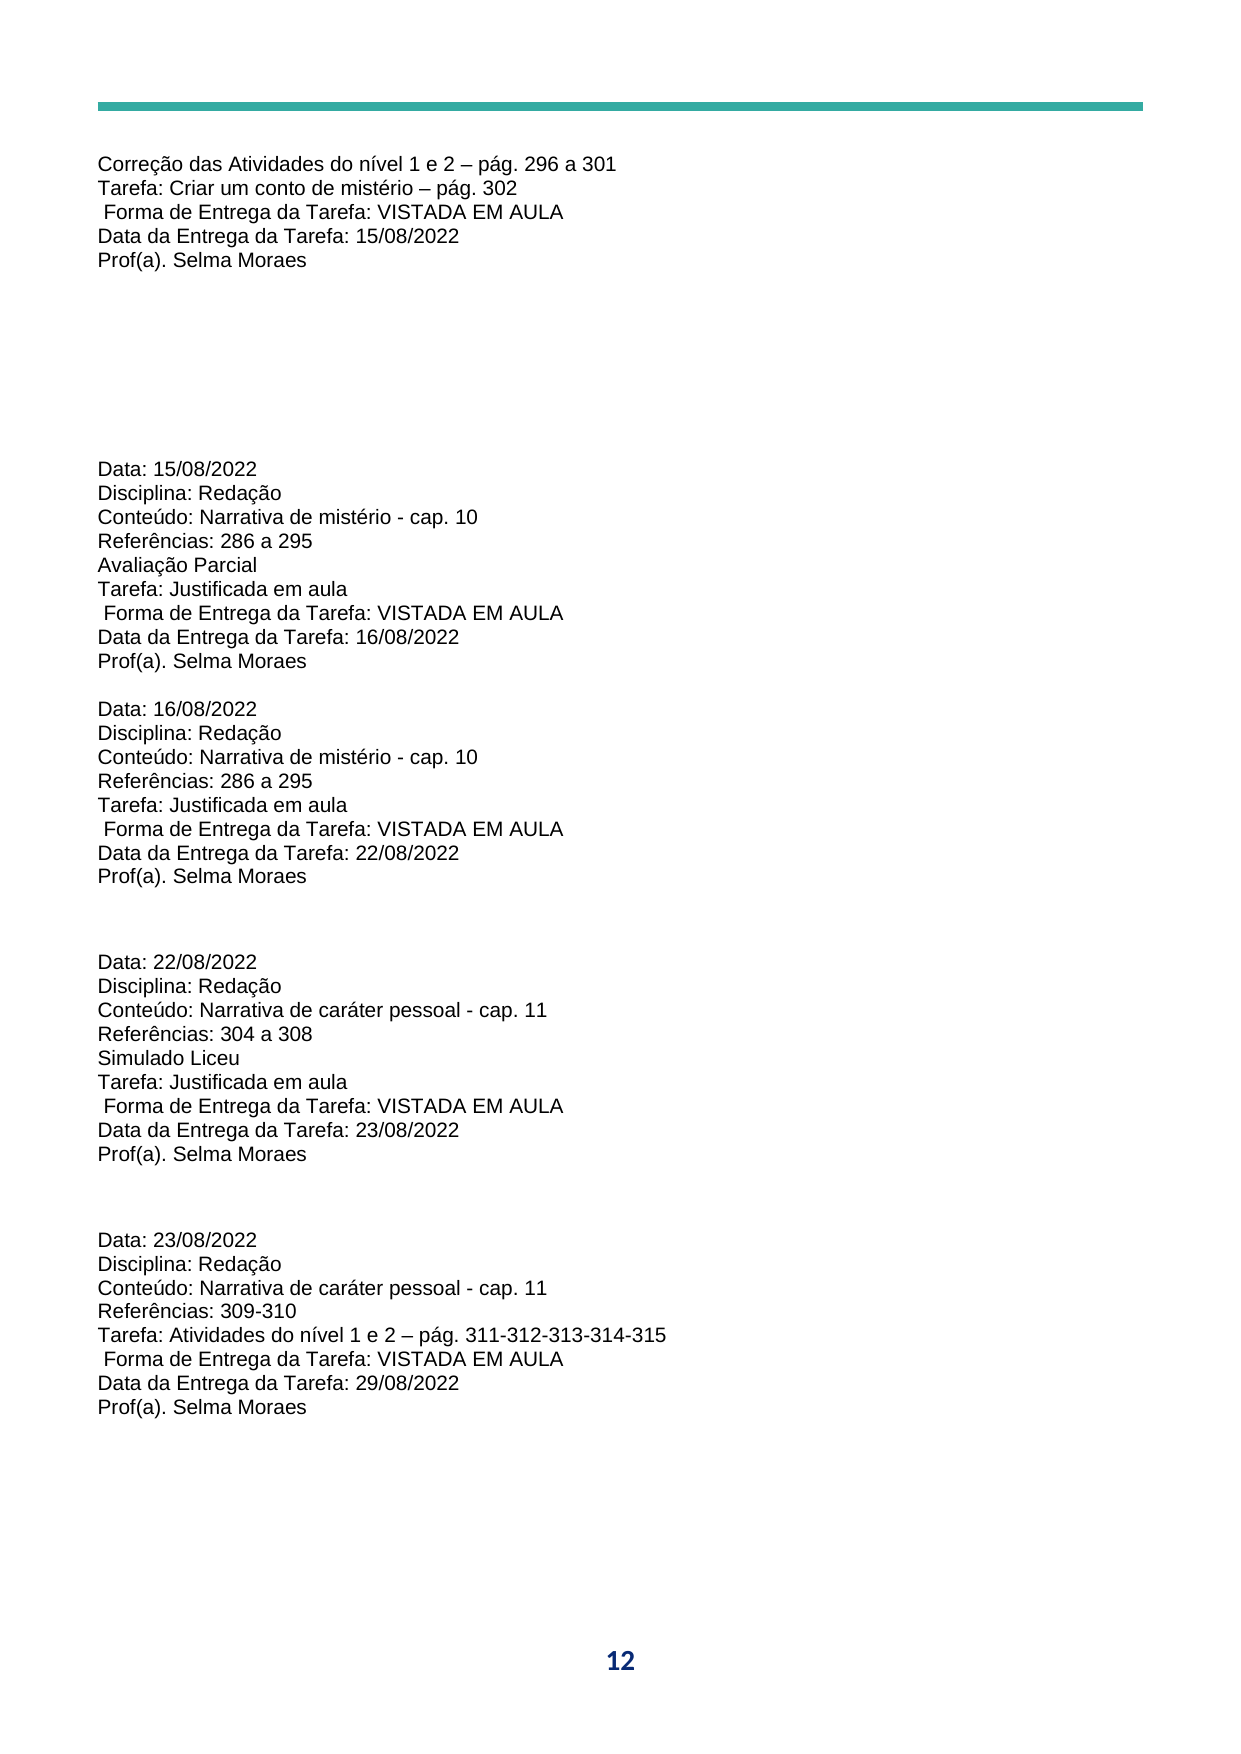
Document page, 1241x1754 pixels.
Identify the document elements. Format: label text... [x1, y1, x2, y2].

text Simulado Liceu [97, 1046, 1143, 1070]
text Tarefa: Justificada em aula [97, 792, 1143, 816]
text Referências: 286 a 295 [97, 768, 1143, 792]
text Forma de Entrega da Tarefa: VISTADA EM AULA Data da Entrega da Tarefa: 23/08/2022 Prof(a). Selma Moraes [97, 1094, 1143, 1166]
text Referências: 309-310 [97, 1299, 1143, 1323]
text Data: 16/08/2022 Disciplina: Redação Conteúdo: Narrativa de mistério - cap. 10 [97, 697, 1143, 768]
text Data: 23/08/2022 Disciplina: Redação Conteúdo: Narrativa de caráter pessoal - cap. 11 [97, 1227, 1143, 1299]
text Referências: 304 a 308 [97, 1022, 1143, 1046]
text Avaliação Parcial [97, 553, 1143, 577]
text Forma de Entrega da Tarefa: VISTADA EM AULA Data da Entrega da Tarefa: 16/08/2022 Prof(a). Selma Moraes [97, 601, 1143, 673]
text Tarefa: Atividades do nível 1 e 2 – pág. 311-312-313-314-315 [97, 1323, 1143, 1347]
text Tarefa: Justificada em aula [97, 1070, 1143, 1094]
text Forma de Entrega da Tarefa: VISTADA EM AULA Data da Entrega da Tarefa: 29/08/2022 Prof(a). Selma Moraes [97, 1347, 1143, 1419]
text Correção das Atividades do nível 1 e 2 – pág. 296 a 301 [97, 152, 1143, 176]
text Referências: 286 a 295 [97, 529, 1143, 553]
text Forma de Entrega da Tarefa: VISTADA EM AULA Data da Entrega da Tarefa: 15/08/2022 Prof(a). Selma Moraes [97, 200, 1143, 272]
text Data: 15/08/2022 Disciplina: Redação Conteúdo: Narrativa de mistério - cap. 10 [97, 457, 1143, 529]
text Forma de Entrega da Tarefa: VISTADA EM AULA Data da Entrega da Tarefa: 22/08/2022 Prof(a). Selma Moraes [97, 816, 1143, 888]
text Tarefa: Criar um conto de mistério – pág. 302 [97, 176, 1143, 200]
text Tarefa: Justificada em aula [97, 577, 1143, 601]
text Data: 22/08/2022 Disciplina: Redação Conteúdo: Narrativa de caráter pessoal - cap. 11 [97, 950, 1143, 1022]
